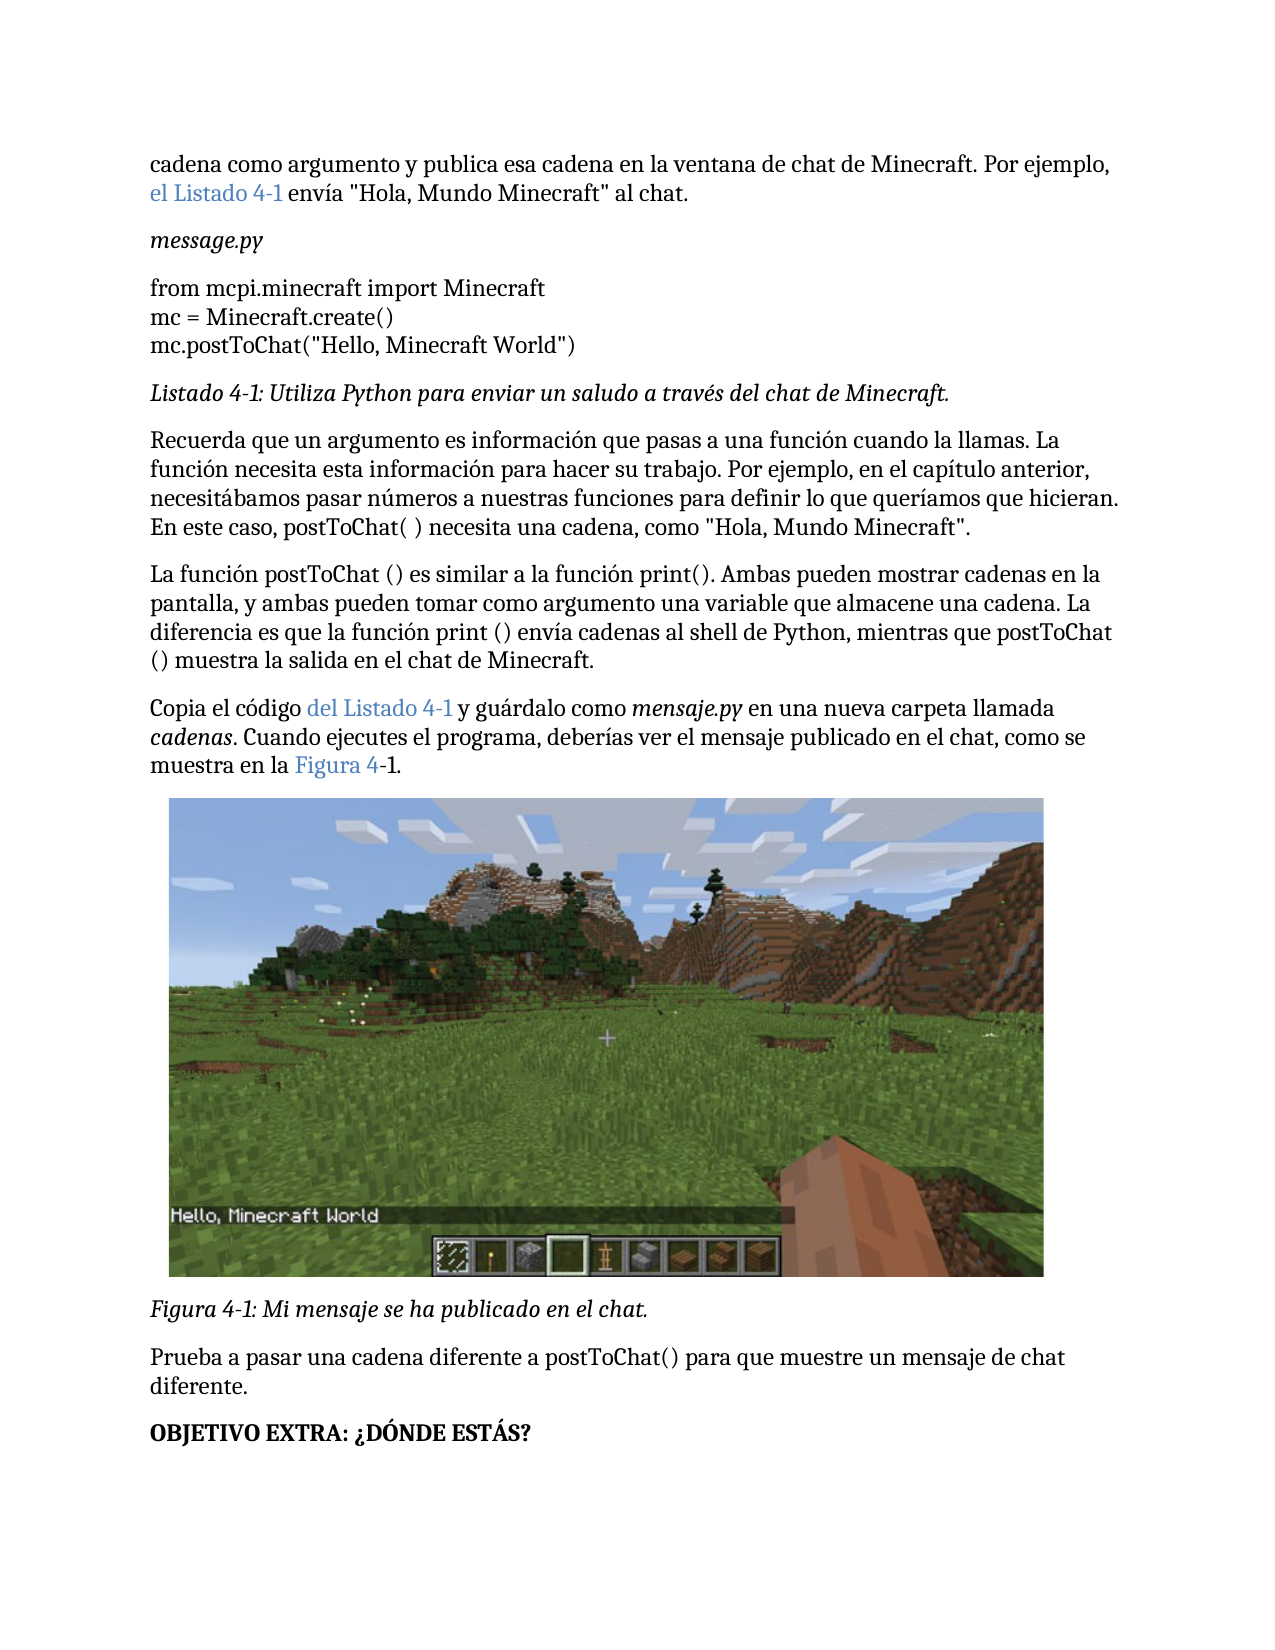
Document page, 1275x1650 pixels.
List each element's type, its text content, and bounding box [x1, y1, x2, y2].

text message.py [150, 226, 1125, 255]
text Copia el código del Listado 4-1 y guárdalo como mensaje.py en una nueva carpeta llamada cadenas. Cuando ejecutes el programa, deberías ver el mensaje publicado en el chat, como se muestra en la Figura 4-1. [150, 694, 1125, 780]
text Figura 4-1: Mi mensaje se ha publicado en el chat. [150, 1295, 1125, 1324]
text from mcpi.minecraft import Minecraft mc = Minecraft.create() mc.postToChat("Hello, Minecraft World") [150, 274, 1125, 360]
text La función postToChat () es similar a la función print(). Ambas pueden mostrar cadenas en la pantalla, y ambas pueden tomar como argumento una variable que almacene una cadena. La diferencia es que la función print () envía cadenas al shell de Python, mientras que postToChat () muestra la salida en el chat de Minecraft. [150, 560, 1125, 675]
text Prueba a pasar una cadena diferente a postToChat() para que muestre un mensaje de chat diferente. [150, 1343, 1125, 1400]
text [150, 150, 1125, 207]
text OBJETIVO EXTRA: ¿DÓNDE ESTÁS? [150, 1419, 1125, 1448]
text Listado 4-1: Utiliza Python para enviar un saludo a través del chat de Minecraft. [150, 379, 1125, 407]
picture [168, 798, 1044, 1277]
text Recuerda que un argumento es información que pasas a una función cuando la llamas. La función necesita esta información para hacer su trabajo. Por ejemplo, en el capítulo anterior, necesitábamos pasar números a nuestras funciones para definir lo que queríamos que hicieran. En este caso, postToChat( ) necesita una cadena, como "Hola, Mundo Minecraft". [150, 426, 1125, 541]
